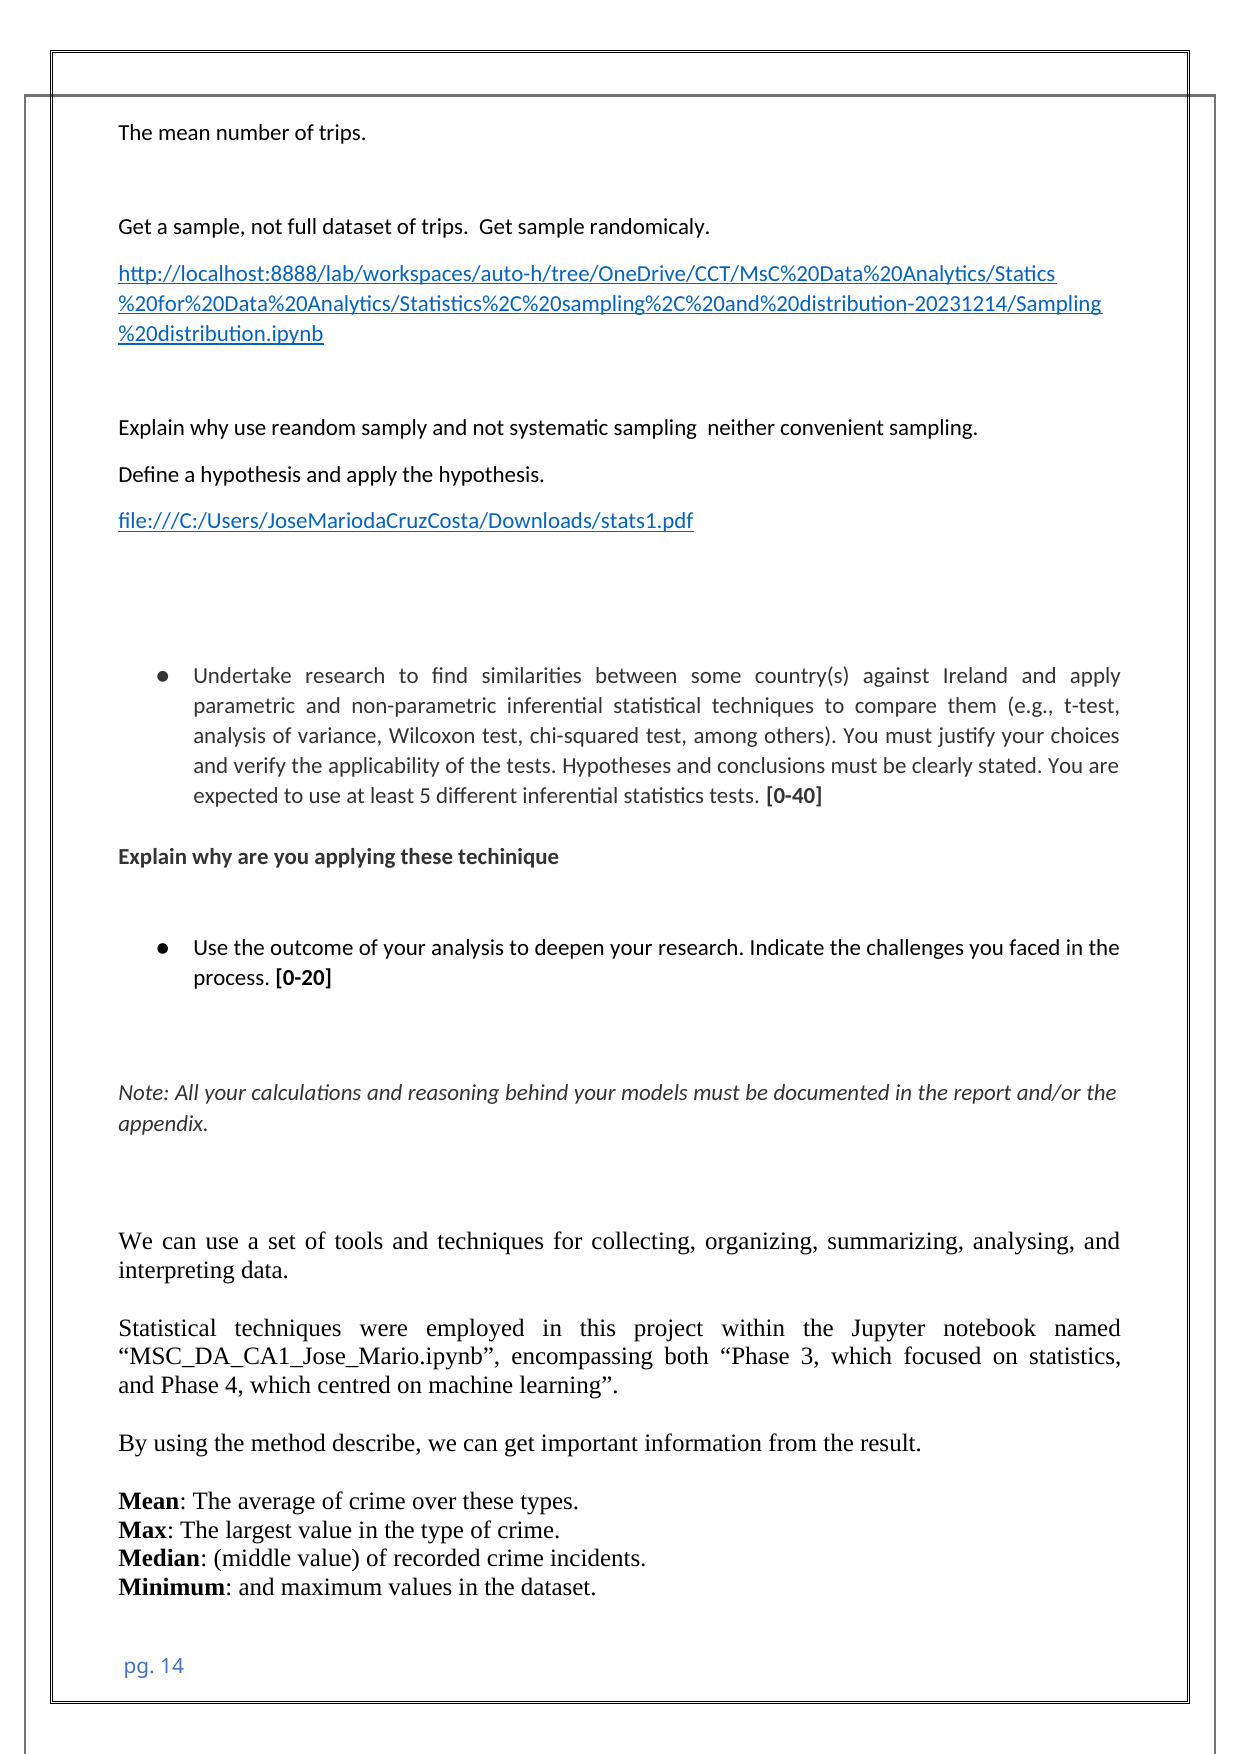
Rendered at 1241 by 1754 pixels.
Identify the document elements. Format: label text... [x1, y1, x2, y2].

text Define a hypothesis and apply the hypothesis. [118, 460, 1122, 488]
text Explain why are you applying these techinique [118, 842, 1122, 870]
list Undertake research to find similarities between some country(s) against Ireland and apply parametric and non-parametric inferential statistical techniques to compare them (e.g., t-test, analysis of variance, Wilcoxon test, chi-squared test, among others). You must justify your choices and verify the applicability of the tests. Hypotheses and conclusions must be clearly stated. You are expected to use at least 5 different inferential statistics tests. [0-40] [156, 661, 1122, 810]
text file:///C:/Users/JoseMariodaCruzCosta/Downloads/stats1.pdf [118, 507, 1122, 535]
text The mean number of trips. [118, 118, 1122, 146]
text http://localhost:8888/lab/workspaces/auto-h/tree/OneDrive/CCT/MsC%20Data%20Analytics/Statics%20for%20Data%20Analytics/Statistics%2C%20sampling%2C%20and%20distribution-20231214/Sampling%20distribution.ipynb [118, 259, 1122, 347]
text Explain why use reandom samply and not systematic sampling neither convenient sampling. [118, 413, 1122, 441]
text Get a sample, not full dataset of trips. Get sample randomicaly. [118, 212, 1122, 240]
text Note: All your calculations and reasoning behind your models must be documented in the report and/or the appendix. [118, 1078, 1122, 1137]
text We can use a set of tools and techniques for collecting, organizing, summarizing, analysing, and interpreting data. [118, 1226, 1122, 1283]
list Use the outcome of your analysis to deepen your research. Indicate the challenges you faced in the process. [0-20] [156, 933, 1122, 991]
text By using the method describe, we can get important information from the result. [118, 1428, 1122, 1457]
